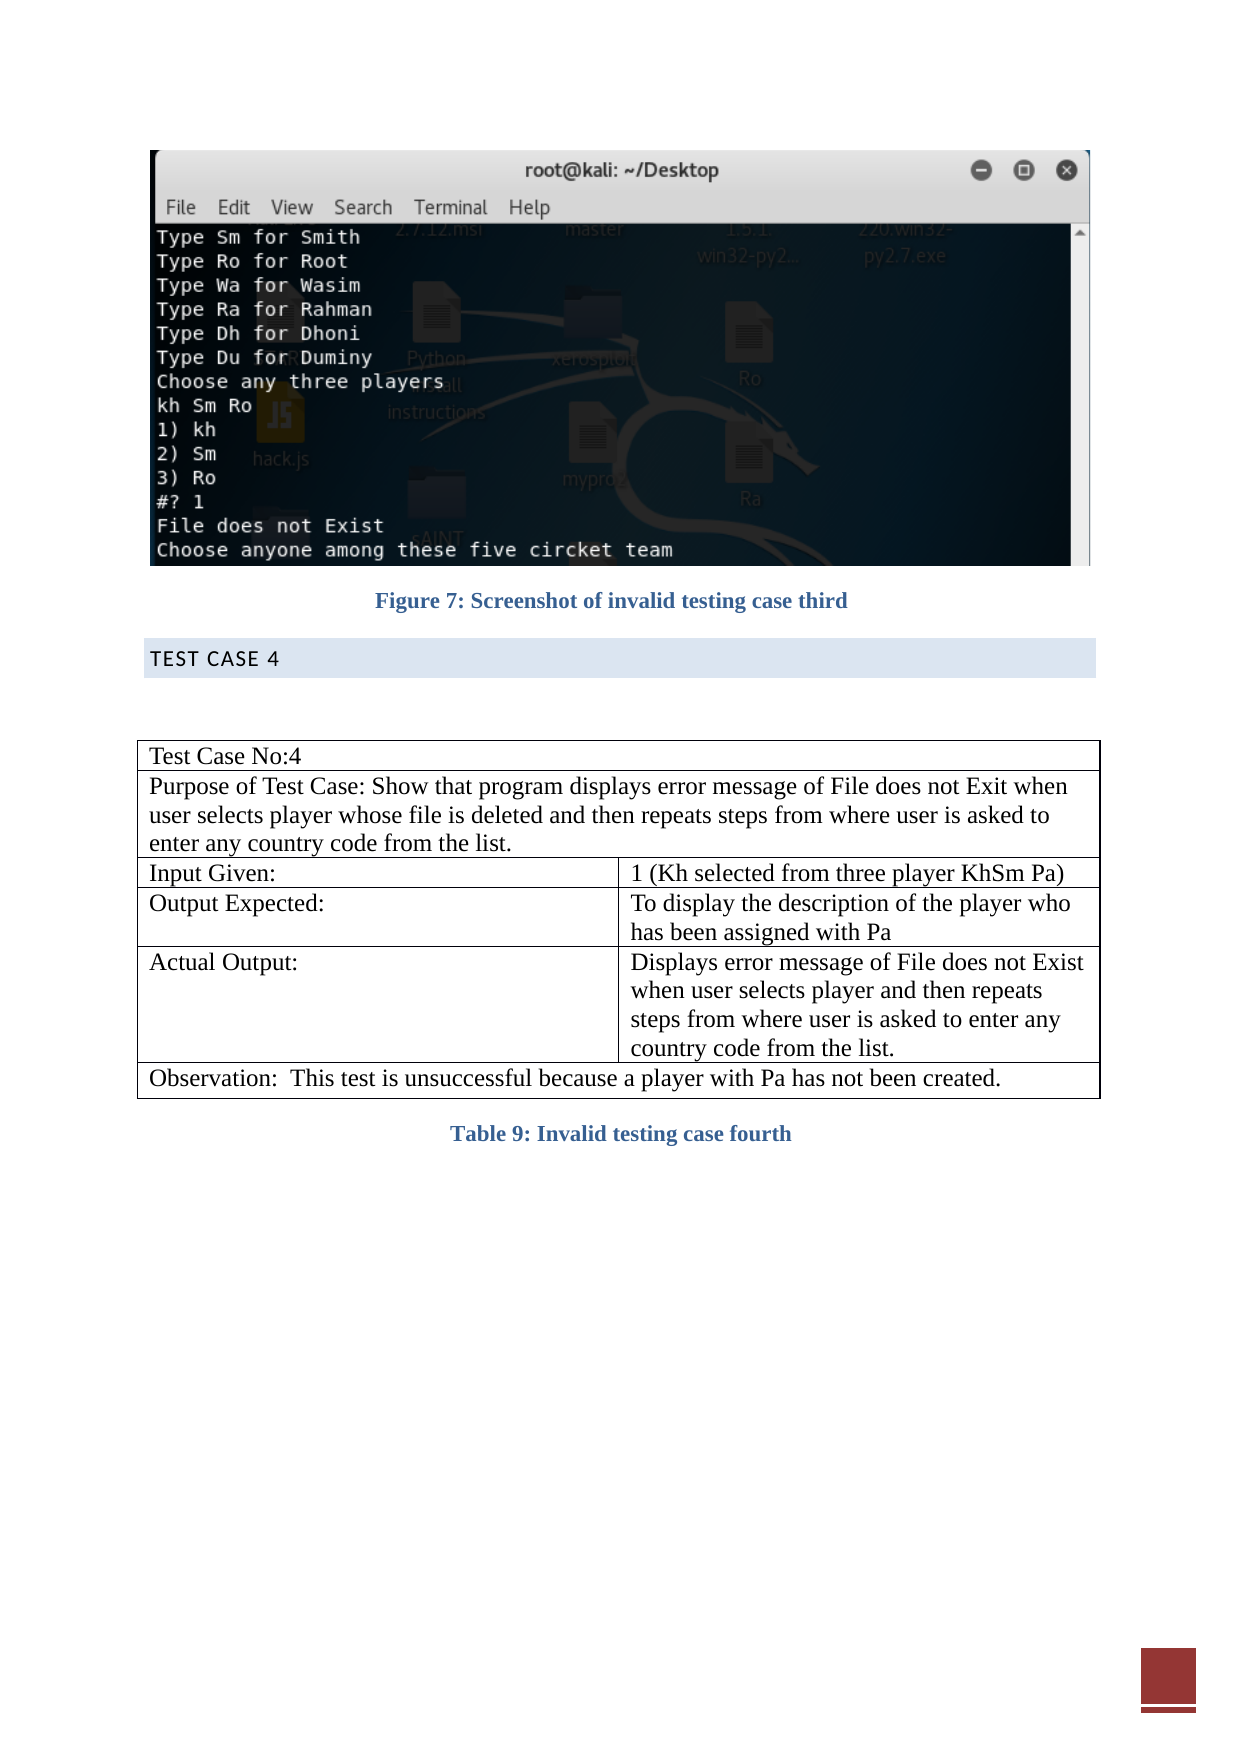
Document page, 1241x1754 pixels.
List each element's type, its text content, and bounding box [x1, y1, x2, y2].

text Table 9: Invalid testing case fourth [375, 1120, 1090, 1146]
picture [150, 150, 1091, 566]
table_cell Observation: This test is unsuccessful because a player with Pa has not been created. [138, 1063, 1099, 1098]
subtitle Test Case 4 [150, 644, 1090, 672]
table_cell To display the description of the player who has been assigned with Pa [619, 888, 1099, 946]
table_cell Input Given: [138, 858, 618, 887]
table_cell Actual Output: [138, 947, 618, 1062]
table_cell Displays error message of File does not Exist when user selects player and then repeats steps from where user is asked to enter any country code from the list. [619, 947, 1099, 1062]
table_cell Purpose of Test Case: Show that program displays error message of File does not Exit when user selects player whose file is deleted and then repeats steps from where user is asked to enter any country code from the list. [138, 771, 1099, 857]
table_cell 1 (Kh selected from three player KhSm Pa) [619, 858, 1099, 887]
table_cell Output Expected: [138, 888, 618, 946]
table_header Test Case No:4 [138, 741, 1099, 770]
